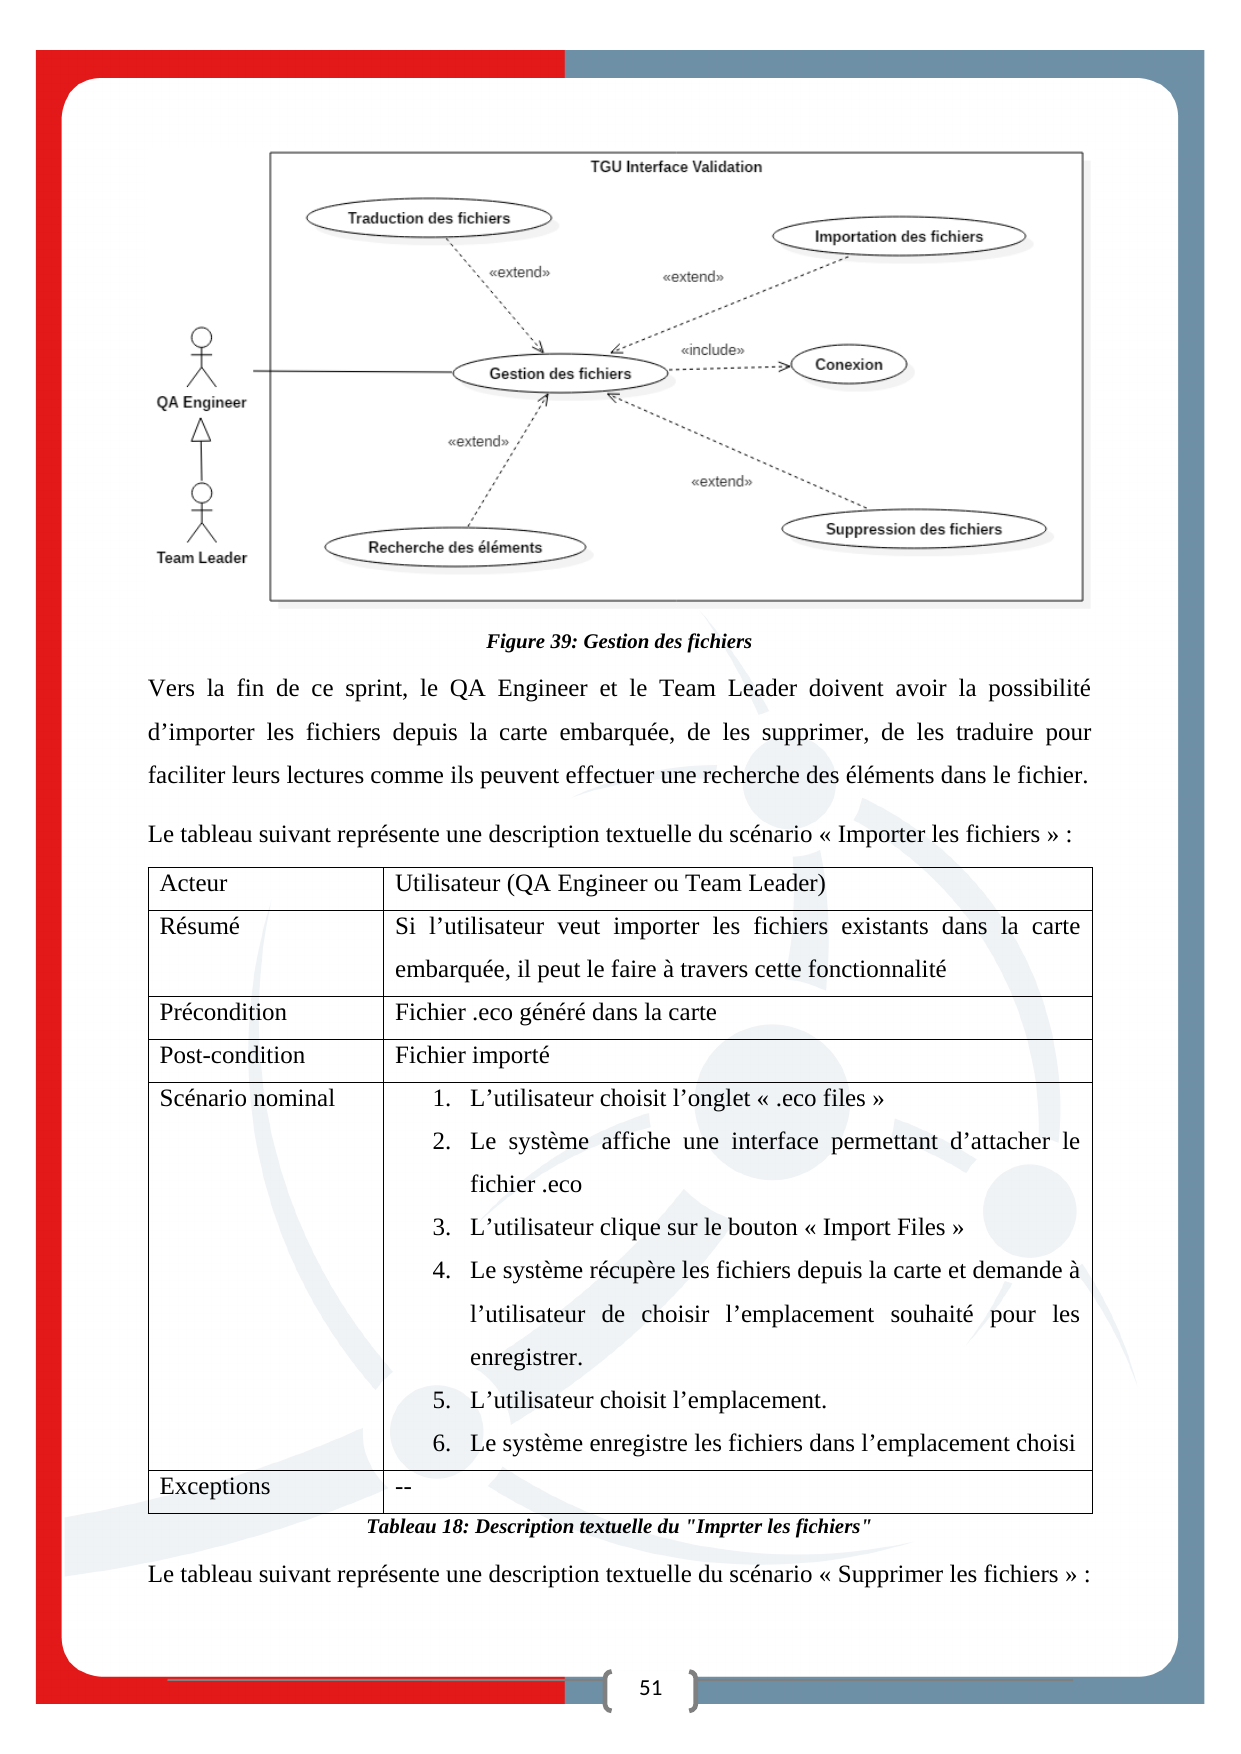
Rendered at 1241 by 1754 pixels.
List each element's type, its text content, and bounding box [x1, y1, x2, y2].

text Tableau 18: Description textuelle du "Imprter les fichiers" [148, 1514, 1093, 1538]
picture [35, 50, 1205, 1704]
table_cell Fichier .eco généré dans la carte [384, 997, 1092, 1039]
table_header Acteur [149, 868, 383, 910]
table_cell Précondition [149, 997, 383, 1039]
table_cell Si l’utilisateur veut importer les fichiers existants dans la carte embarquée, il peut le faire à travers cette fonctionnalité [384, 911, 1092, 996]
text Vers la fin de ce sprint, le QA Engineer et le Team Leader doivent avoir la possibilité d’importer les fichiers depuis la carte embarquée, de les supprimer, de les traduire pour faciliter leurs lectures comme ils peuvent effectuer une recherche des éléments dans le fichier. [148, 673, 1093, 788]
text Le tableau suivant représente une description textuelle du scénario « Importer les fichiers » : [148, 819, 1093, 848]
table_cell Exceptions [149, 1471, 383, 1513]
table_cell -- [384, 1471, 1092, 1513]
table_cell Résumé [149, 911, 383, 996]
table_header Utilisateur (QA Engineer ou Team Leader) [384, 868, 1092, 910]
table_cell Fichier importé [384, 1040, 1092, 1082]
text Figure 39: Gestion des fichiers [148, 629, 1093, 653]
table_cell Post-condition [149, 1040, 383, 1082]
text Le tableau suivant représente une description textuelle du scénario « Supprimer les fichiers » : [148, 1559, 1093, 1588]
table_cell L’utilisateur choisit l’onglet « .eco files » Le système affiche une interface permettant d’attacher le fichier .eco L’utilisateur clique sur le bouton « Import Files » Le système récupère les fichiers depuis la carte et demande à l’utilisateur de choisir l’emplacement souhaité pour les enregistrer. L’utilisateur choisit l’emplacement. Le système enregistre les fichiers dans l’emplacement choisi [384, 1083, 1092, 1470]
table_cell Scénario nominal [149, 1083, 383, 1470]
